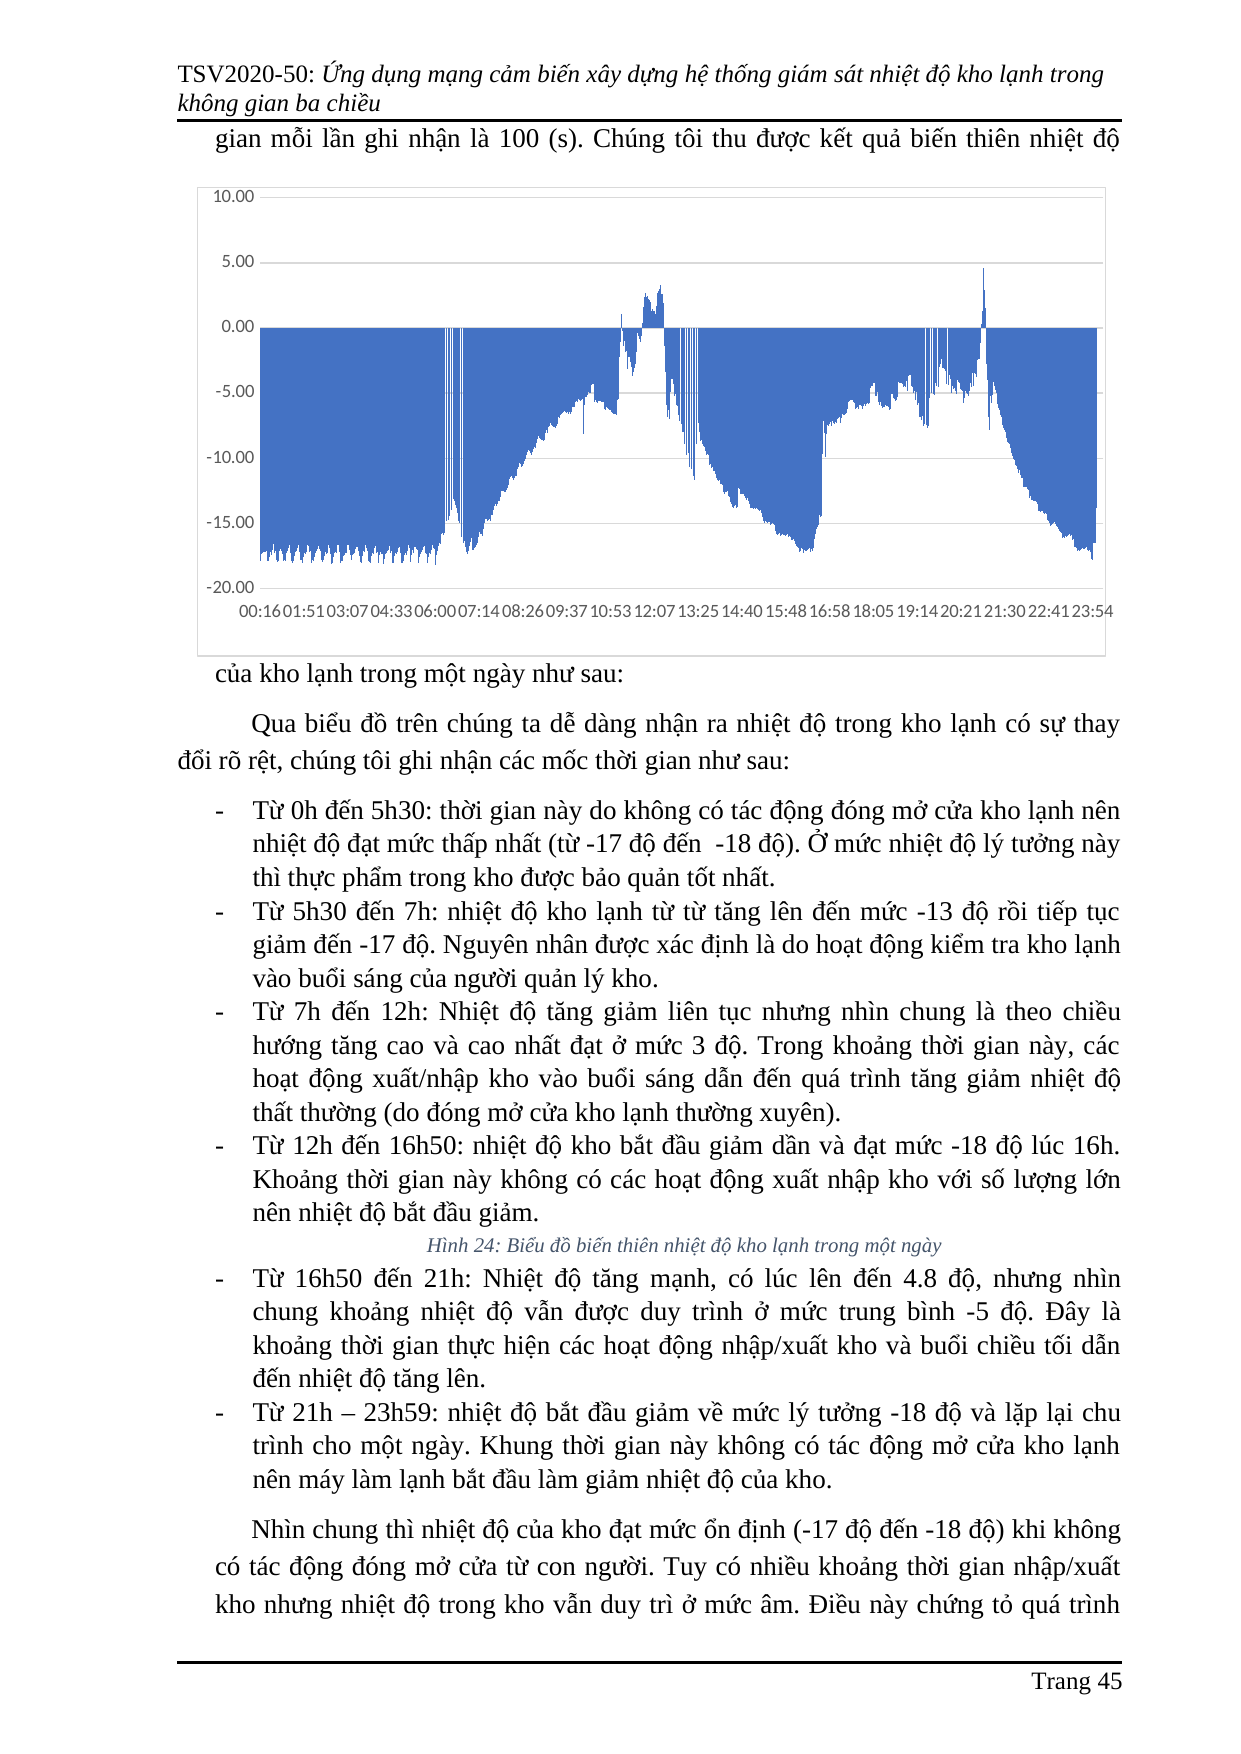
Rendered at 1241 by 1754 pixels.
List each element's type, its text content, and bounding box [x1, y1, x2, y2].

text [215, 1513, 1122, 1619]
list Từ 12h đến 16h50: nhiệt độ kho bắt đầu giảm dần và đạt mức -18 độ lúc 16h. Khoảng thời gian này không có các hoạt động xuất nhập kho với số lượng lớn nên nhiệt độ bắt đầu giảm. [215, 1129, 1122, 1228]
list Từ 16h50 đến 21h: Nhiệt độ tăng mạnh, có lúc lên đến 4.8 độ, nhưng nhìn chung khoảng nhiệt độ vẫn được duy trình ở mức trung bình -5 độ. Đây là khoảng thời gian thực hiện các hoạt động nhập/xuất kho và buổi chiều tối dẫn đến nhiệt độ tăng lên. [215, 1230, 1122, 1393]
text Qua biểu đồ trên chúng ta dễ dàng nhận ra nhiệt độ trong kho lạnh có sự thay đổi rõ rệt, chúng tôi ghi nhận các mốc thời gian như sau: [177, 707, 1122, 775]
list Từ 7h đến 12h: Nhiệt độ tăng giảm liên tục nhưng nhìn chung là theo chiều hướng tăng cao và cao nhất đạt ở mức 3 độ. Trong khoảng thời gian này, các hoạt động xuất/nhập kho vào buổi sáng dẫn đến quá trình tăng giảm nhiệt độ thất thường (do đóng mở cửa kho lạnh thường xuyên). [215, 995, 1122, 1127]
list Từ 0h đến 5h30: thời gian này do không có tác động đóng mở cửa kho lạnh nên nhiệt độ đạt mức thấp nhất (từ -17 độ đến -18 độ). Ở mức nhiệt độ lý tưởng này thì thực phẩm trong kho được bảo quản tốt nhất. [215, 794, 1122, 892]
list Từ 5h30 đến 7h: nhiệt độ kho lạnh từ từ tăng lên đến mức -13 độ rồi tiếp tục giảm đến -17 độ. Nguyên nhân được xác định là do hoạt động kiểm tra kho lạnh vào buổi sáng của người quản lý kho. [215, 894, 1122, 993]
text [215, 122, 1122, 688]
list Từ 21h – 23h59: nhiệt độ bắt đầu giảm về mức lý tưởng -18 độ và lặp lại chu trình cho một ngày. Khung thời gian này không có tác động mở cửa kho lạnh nên máy làm lạnh bắt đầu làm giảm nhiệt độ của kho. [215, 1396, 1122, 1494]
